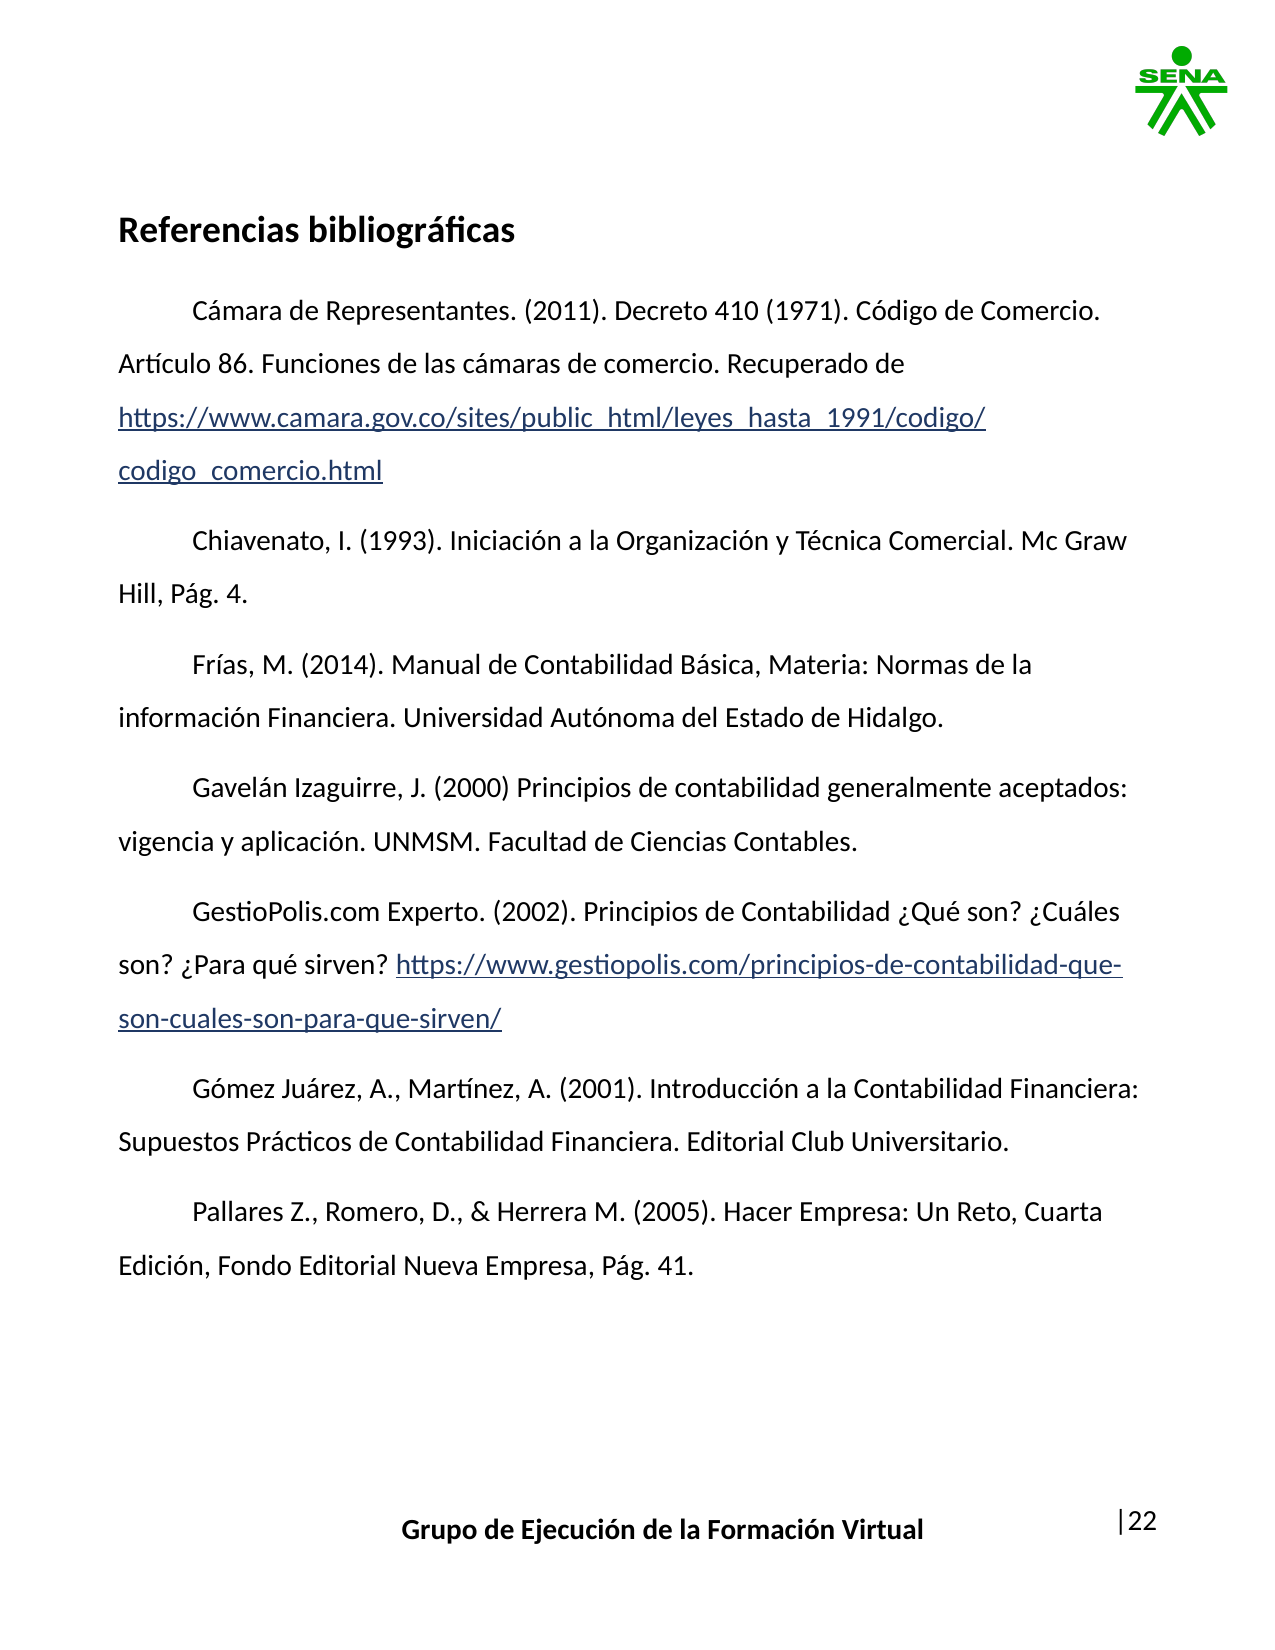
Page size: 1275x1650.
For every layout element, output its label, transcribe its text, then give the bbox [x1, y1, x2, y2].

text Gómez Juárez, A., Martínez, A. (2001). Introducción a la Contabilidad Financiera: Supuestos Prácticos de Contabilidad Financiera. Editorial Club Universitario. [118, 1070, 1157, 1159]
text Referencias bibliográficas [118, 206, 1157, 252]
text Frías, M. (2014). Manual de Contabilidad Básica, Materia: Normas de la información Financiera. Universidad Autónoma del Estado de Hidalgo. [118, 646, 1157, 735]
picture [1135, 46, 1228, 136]
text Gavelán Izaguirre, J. (2000) Principios de contabilidad generalmente aceptados: vigencia y aplicación. UNMSM. Facultad de Ciencias Contables. [118, 769, 1157, 858]
text Cámara de Representantes. (2011). Decreto 410 (1971). Código de Comercio. Artículo 86. Funciones de las cámaras de comercio. Recuperado de https://www.camara.gov.co/sites/public_html/leyes_hasta_1991/codigo/codigo_comercio.html [118, 292, 1157, 488]
text Pallares Z., Romero, D., & Herrera M. (2005). Hacer Empresa: Un Reto, Cuarta Edición, Fondo Editorial Nueva Empresa, Pág. 41. [118, 1193, 1157, 1282]
text GestioPolis.com Experto. (2002). Principios de Contabilidad ¿Qué son? ¿Cuáles son? ¿Para qué sirven? https://www.gestiopolis.com/principios-de-contabilidad-que-son-cuales-son-para-que-sirven/ [118, 893, 1157, 1035]
text Chiavenato, I. (1993). Iniciación a la Organización y Técnica Comercial. Mc Graw Hill, Pág. 4. [118, 522, 1157, 611]
